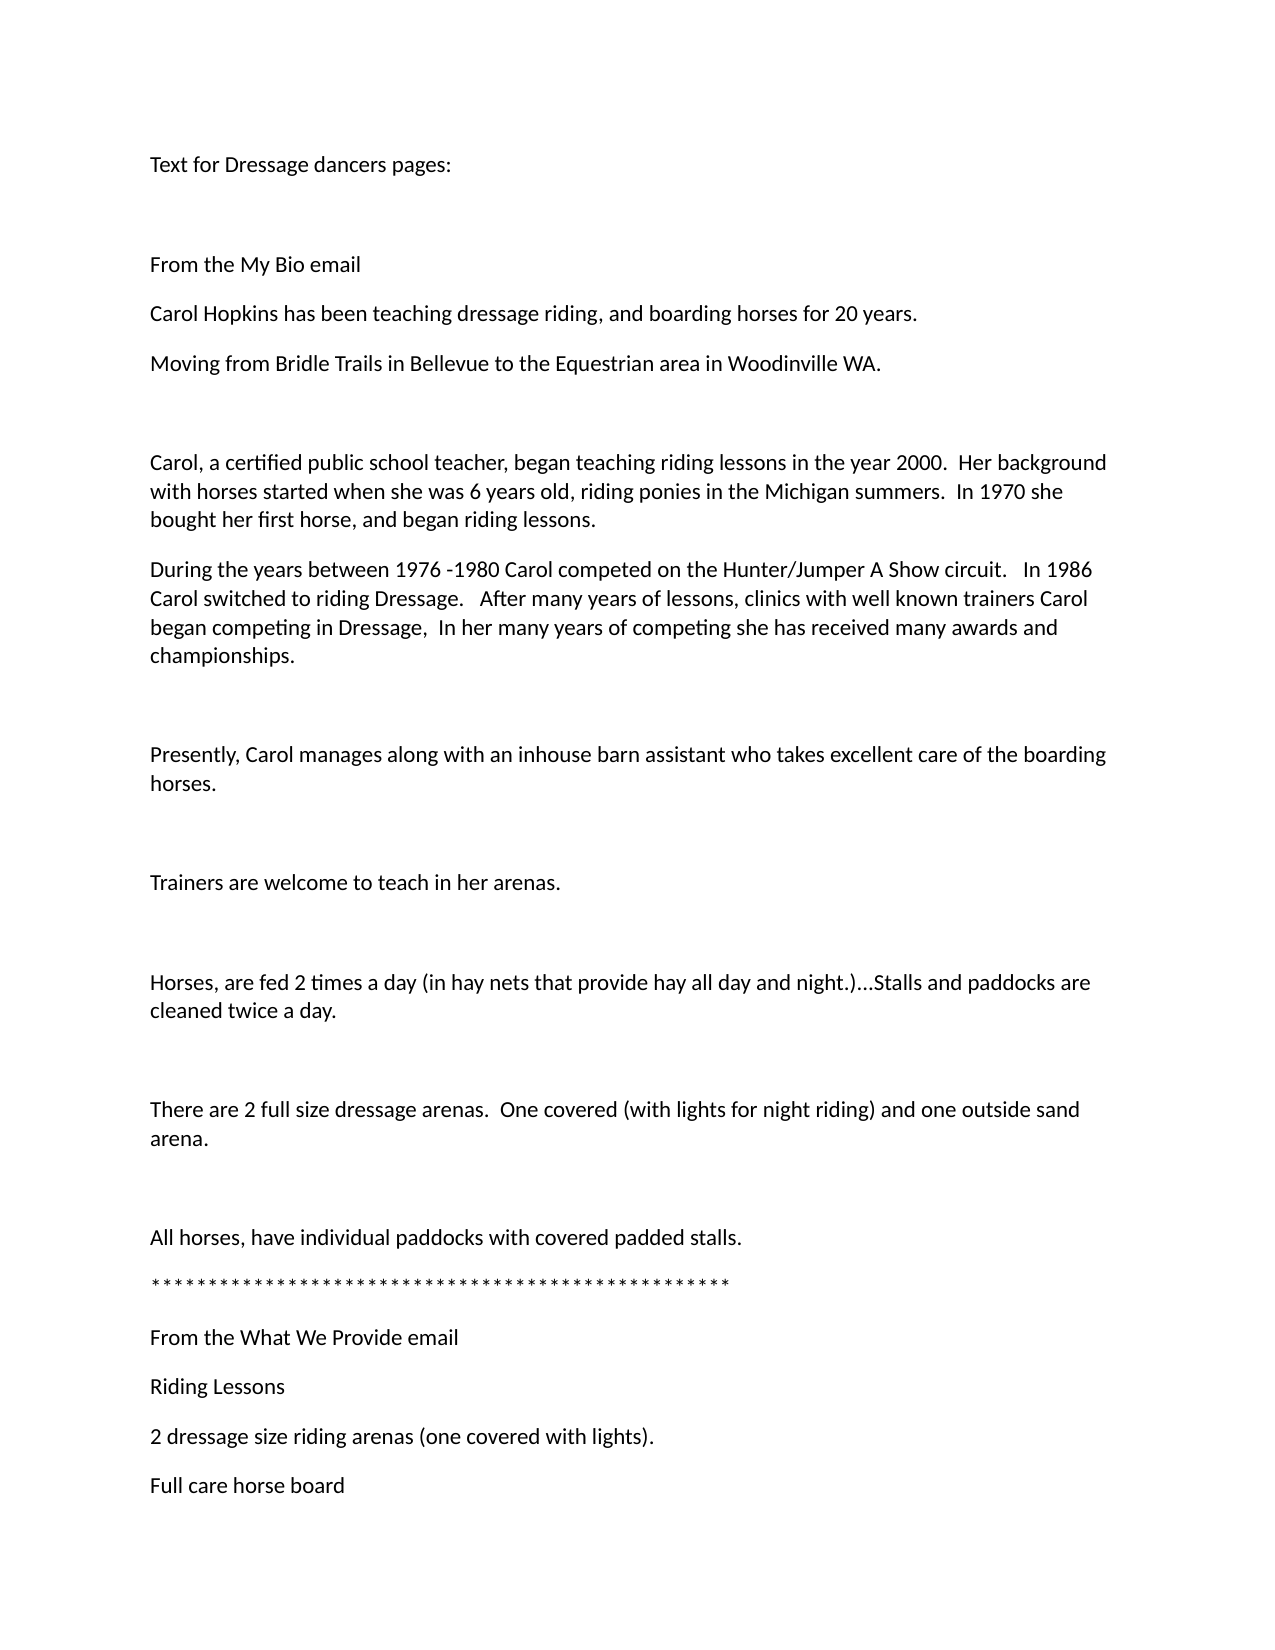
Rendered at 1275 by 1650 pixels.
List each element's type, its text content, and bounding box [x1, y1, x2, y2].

text Presently, Carol manages along with an inhouse barn assistant who takes excellent care of the boarding horses. [150, 740, 1125, 797]
text There are 2 full size dressage arenas. One covered (with lights for night riding) and one outside sand arena. [150, 1095, 1125, 1152]
text From the My Bio email [150, 249, 1125, 278]
text Full care horse board [150, 1471, 1125, 1499]
text Horses, are fed 2 times a day (in hay nets that provide hay all day and night.)...Stalls and paddocks are cleaned twice a day. [150, 967, 1125, 1024]
text Text for Dressage dancers pages: [150, 150, 1125, 179]
text Carol Hopkins has been teaching dressage riding, and boarding horses for 20 years. [150, 299, 1125, 327]
text All horses, have individual paddocks with covered padded stalls. [150, 1223, 1125, 1252]
text During the years between 1976 -1980 Carol competed on the Hunter/Jumper A Show circuit. In 1986 Carol switched to riding Dressage. After many years of lessons, clinics with well known trainers Carol began competing in Dressage, In her many years of competing she has received many awards and championships. [150, 554, 1125, 669]
text Moving from Bridle Trails in Bellevue to the Equestrian area in Woodinville WA. [150, 348, 1125, 377]
text Carol, a certified public school teacher, began teaching riding lessons in the year 2000. Her background with horses started when she was 6 years old, riding ponies in the Michigan summers. In 1970 she bought her first horse, and began riding lessons. [150, 447, 1125, 534]
text 2 dressage size riding arenas (one covered with lights). [150, 1421, 1125, 1450]
text Trainers are welcome to teach in her arenas. [150, 868, 1125, 897]
text Riding Lessons [150, 1372, 1125, 1400]
text From the What We Provide email [150, 1322, 1125, 1351]
text *************************************************** [150, 1272, 1125, 1301]
